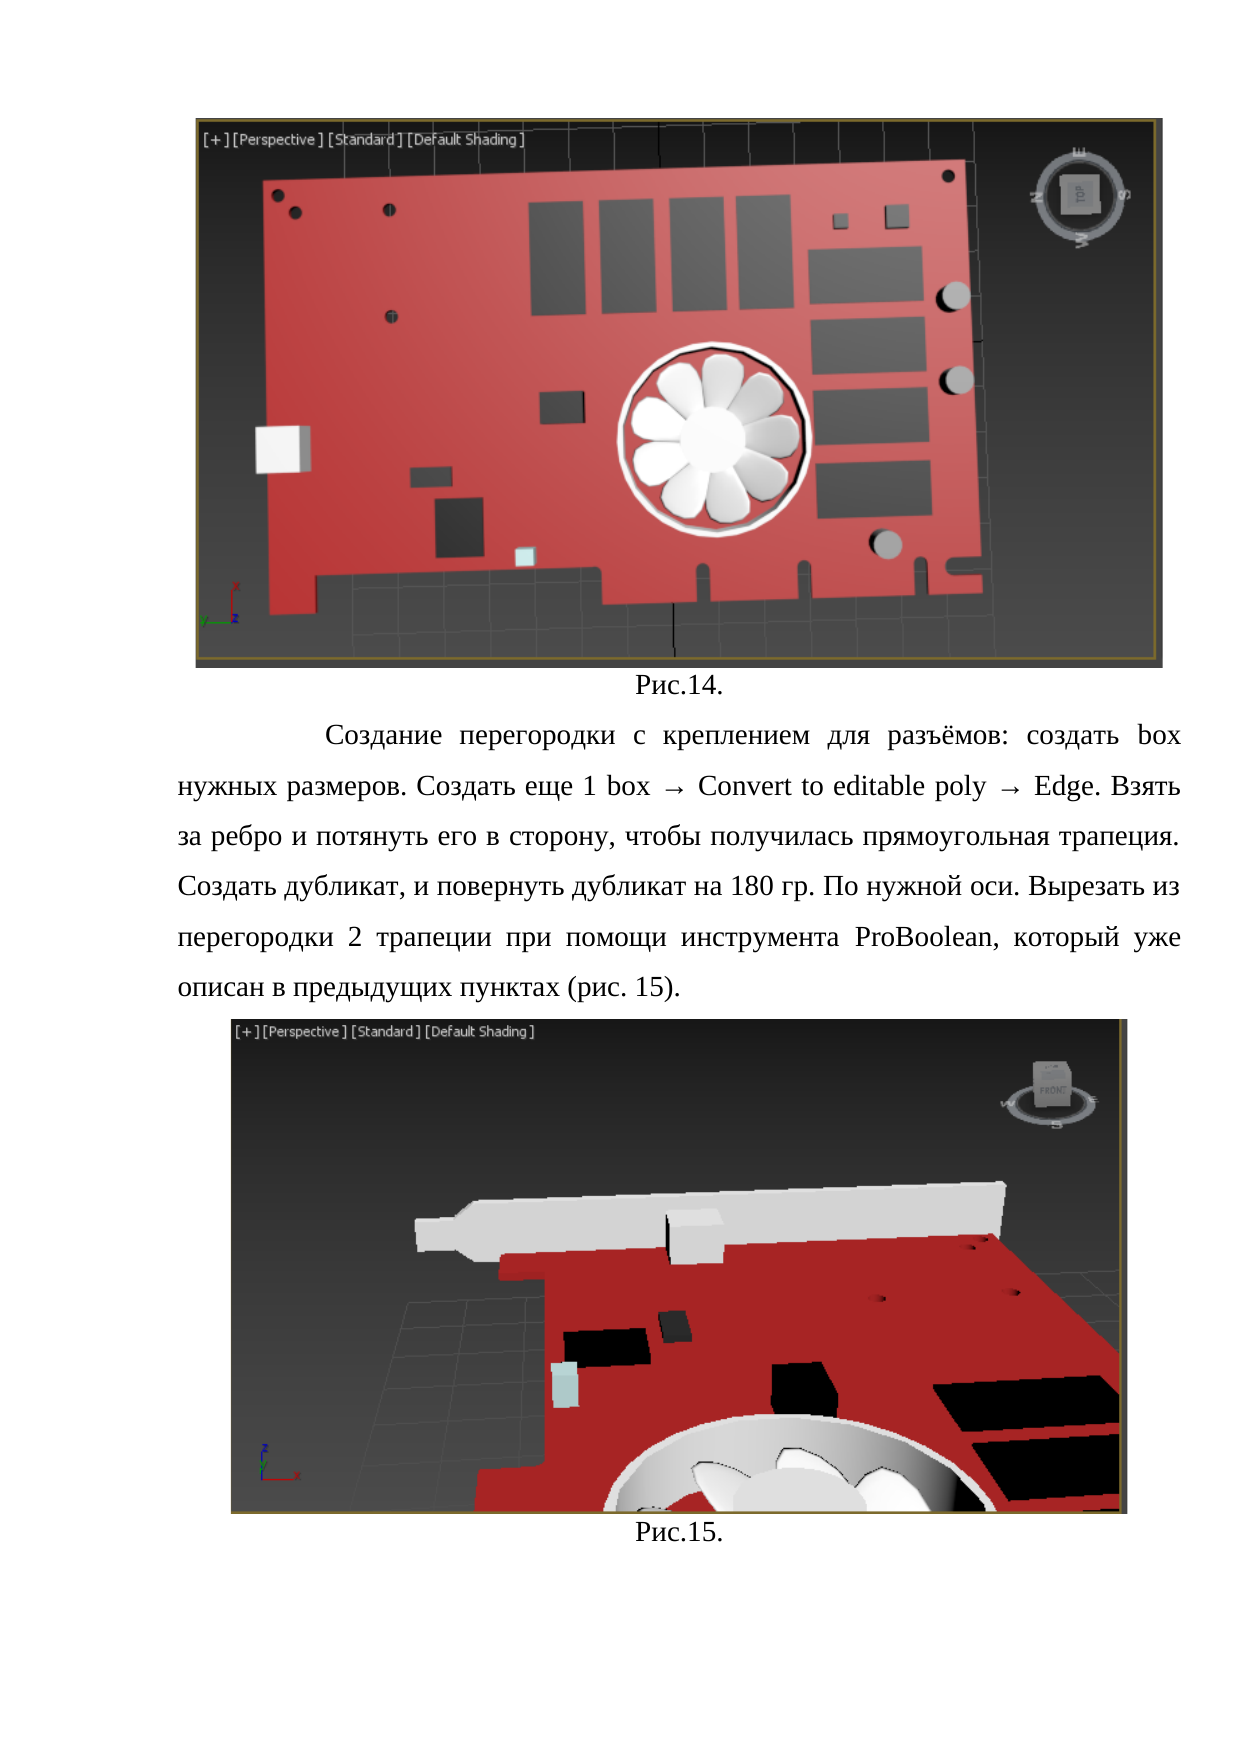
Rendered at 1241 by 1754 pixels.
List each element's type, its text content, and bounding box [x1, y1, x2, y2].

picture [195, 118, 1163, 668]
picture [230, 1019, 1128, 1514]
text Создание перегородки с креплением для разъёмов: создать box нужных размеров. Создать еще 1 box → Convert to editable poly → Edge. Взять за ребро и потянуть его в сторону, чтобы получилась прямоугольная трапеция. Создать дубликат, и повернуть дубликат на 180 гр. По нужной оси. Вырезать из перегородки 2 трапеции при помощи инструмента ProBoolean, который уже описан в предыдущих пунктах (рис. 15). [177, 717, 1181, 1003]
text Рис.15. [177, 1514, 1181, 1547]
text Рис.14. [177, 667, 1181, 701]
